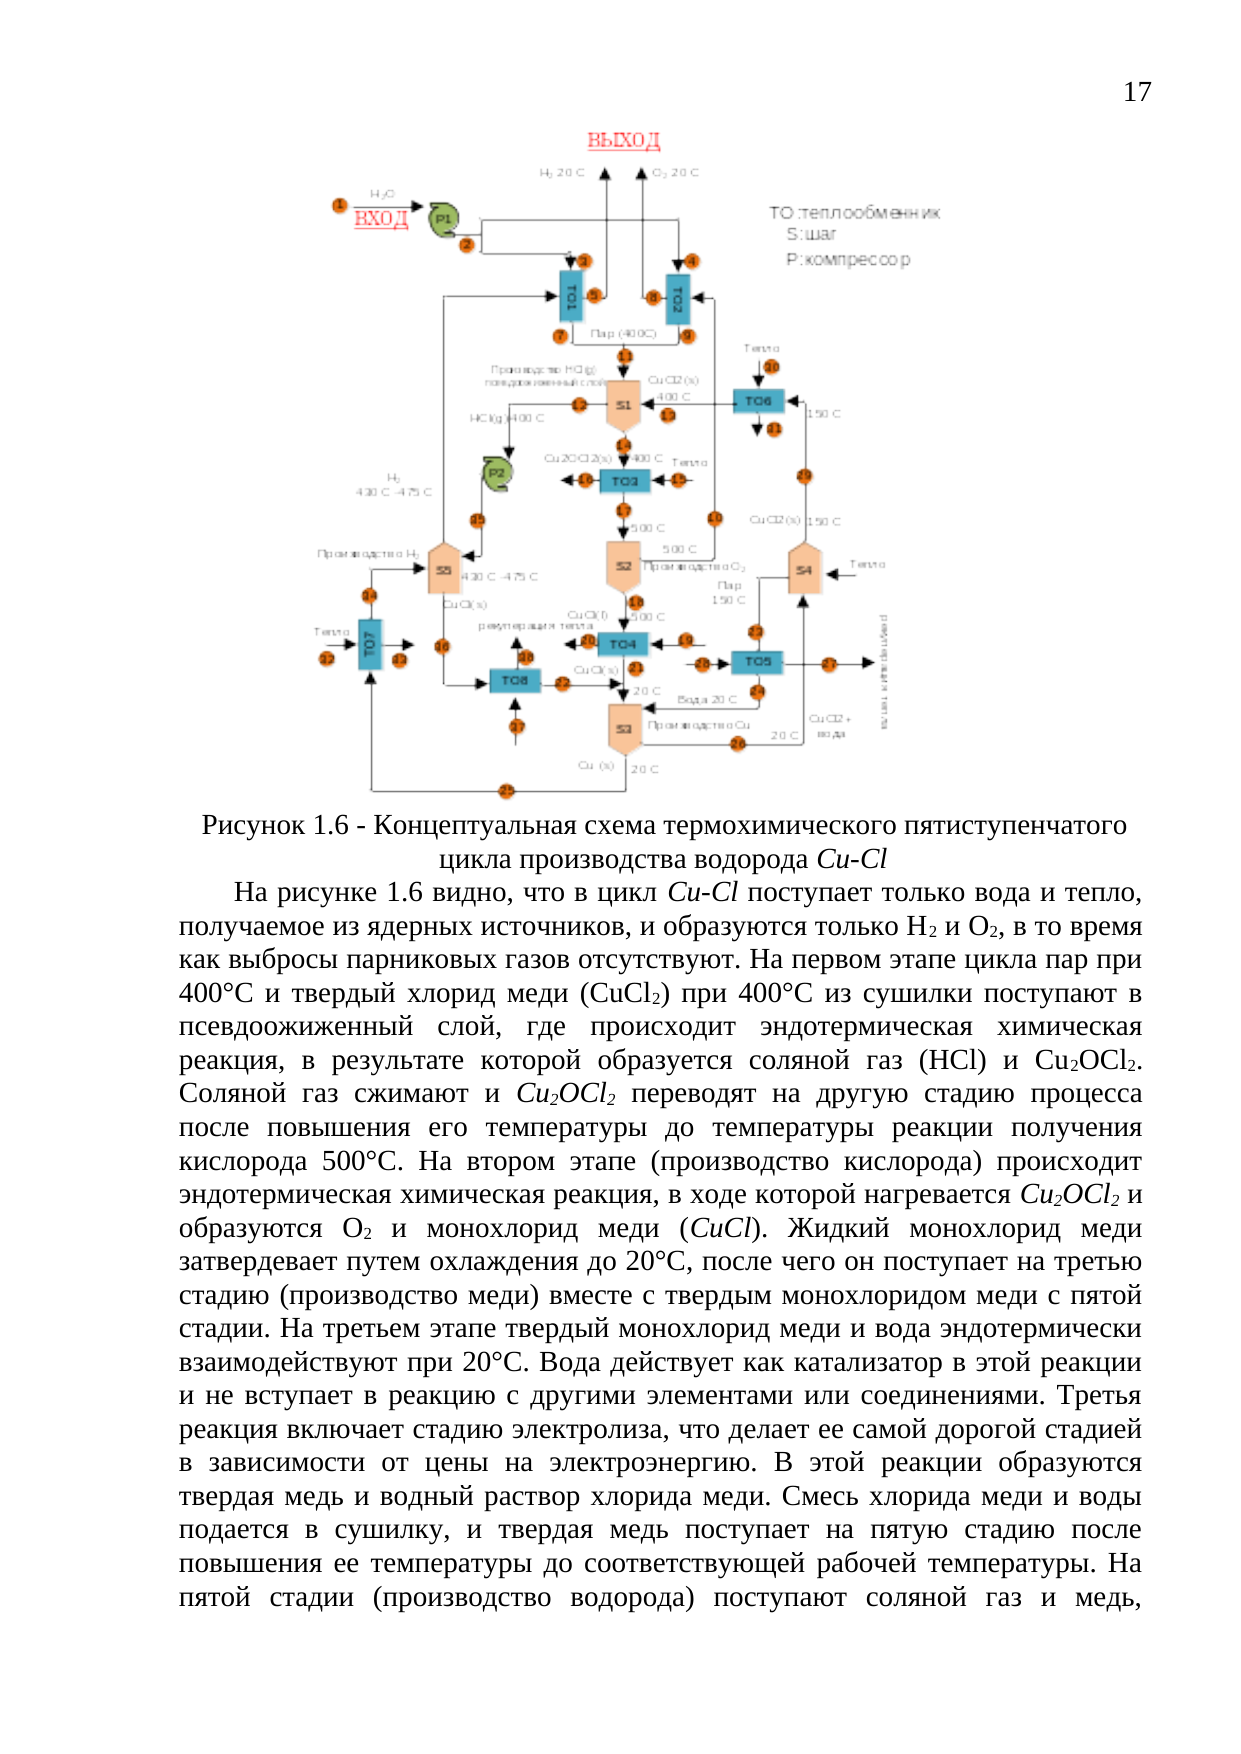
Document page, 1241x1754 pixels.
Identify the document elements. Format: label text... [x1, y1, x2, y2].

text Рисунок 1.6 - Концептуальная схема термохимического пятиступенчатого цикла производства водорода Cu-Cl [177, 807, 1152, 874]
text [179, 874, 1143, 1612]
